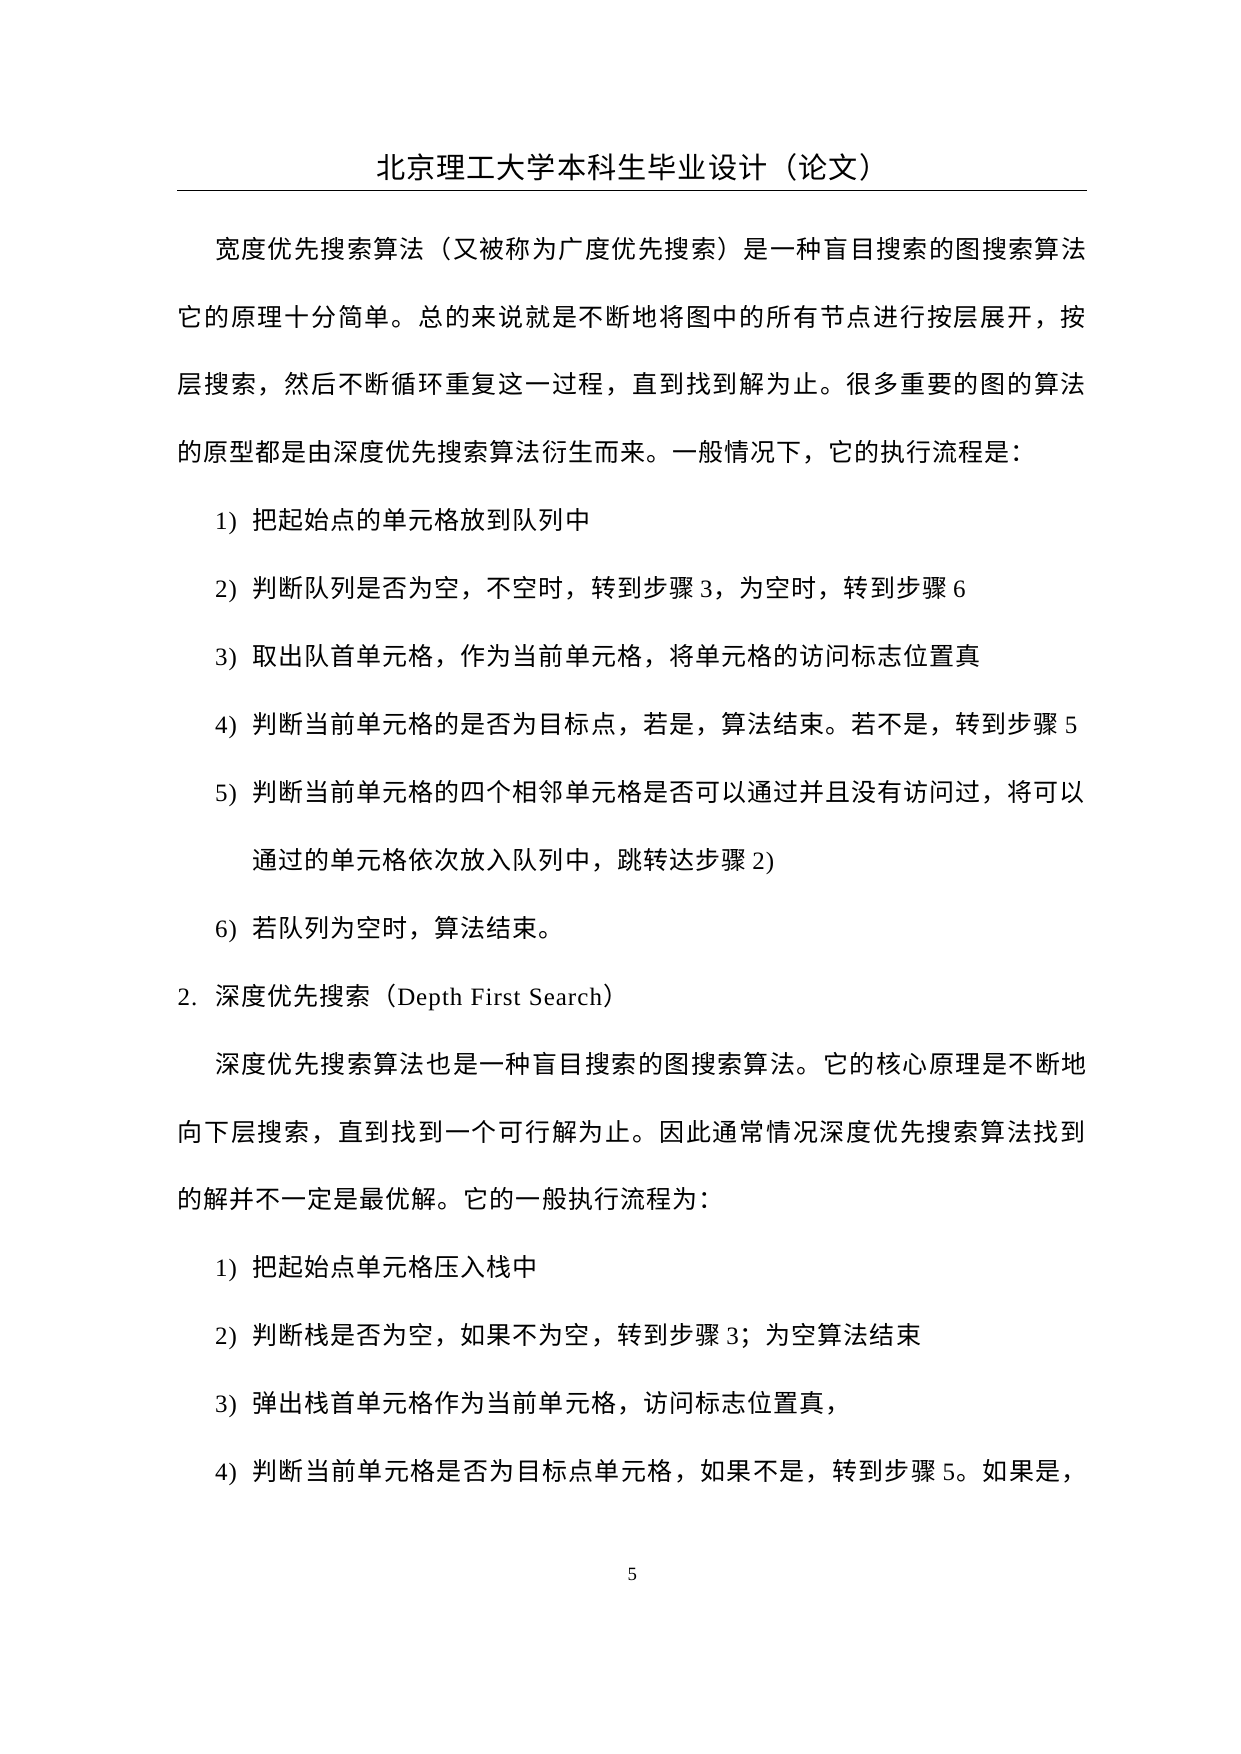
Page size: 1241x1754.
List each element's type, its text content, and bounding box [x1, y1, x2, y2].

list 把起始点的单元格放到队列中 [215, 485, 1087, 553]
list 判断当前单元格的是否为目标点，若是，算法结束。若不是，转到步骤5 [215, 689, 1087, 757]
list 取出队首单元格，作为当前单元格，将单元格的访问标志位置真 [215, 621, 1087, 689]
text 宽度优先搜索算法（又被称为广度优先搜索）是一种盲目搜索的图搜索算法，它的原理十分简单。总的来说就是不断地将图中的所有节点进行按层展开，按层搜索，然后不断循环重复这一过程，直到找到解为止。很多重要的图的算法的原型都是由深度优先搜索算法衍生而来。一般情况下，它的执行流程是： [177, 213, 1087, 485]
list 把起始点单元格压入栈中 [215, 1232, 1087, 1300]
list 判断当前单元格的四个相邻单元格是否可以通过并且没有访问过，将可以通过的单元格依次放入队列中，跳转达步骤2) [215, 757, 1087, 892]
text 深度优先搜索算法也是一种盲目搜索的图搜索算法。它的核心原理是不断地向下层搜索，直到找到一个可行解为止。因此通常情况深度优先搜索算法找到的解并不一定是最优解。它的一般执行流程为： [177, 1028, 1087, 1232]
list 弹出栈首单元格作为当前单元格，访问标志位置真， [215, 1368, 1087, 1436]
list 若队列为空时，算法结束。 [215, 892, 1087, 960]
list 判断栈是否为空，如果不为空，转到步骤3；为空算法结束 [215, 1300, 1087, 1368]
list 判断队列是否为空，不空时，转到步骤3，为空时，转到步骤6 [215, 553, 1087, 621]
list 深度优先搜索（Depth First Search） [177, 960, 1087, 1028]
list 判断当前单元格是否为目标点单元格，如果不是，转到步骤5。如果是，算法结束 [215, 1436, 1087, 1504]
